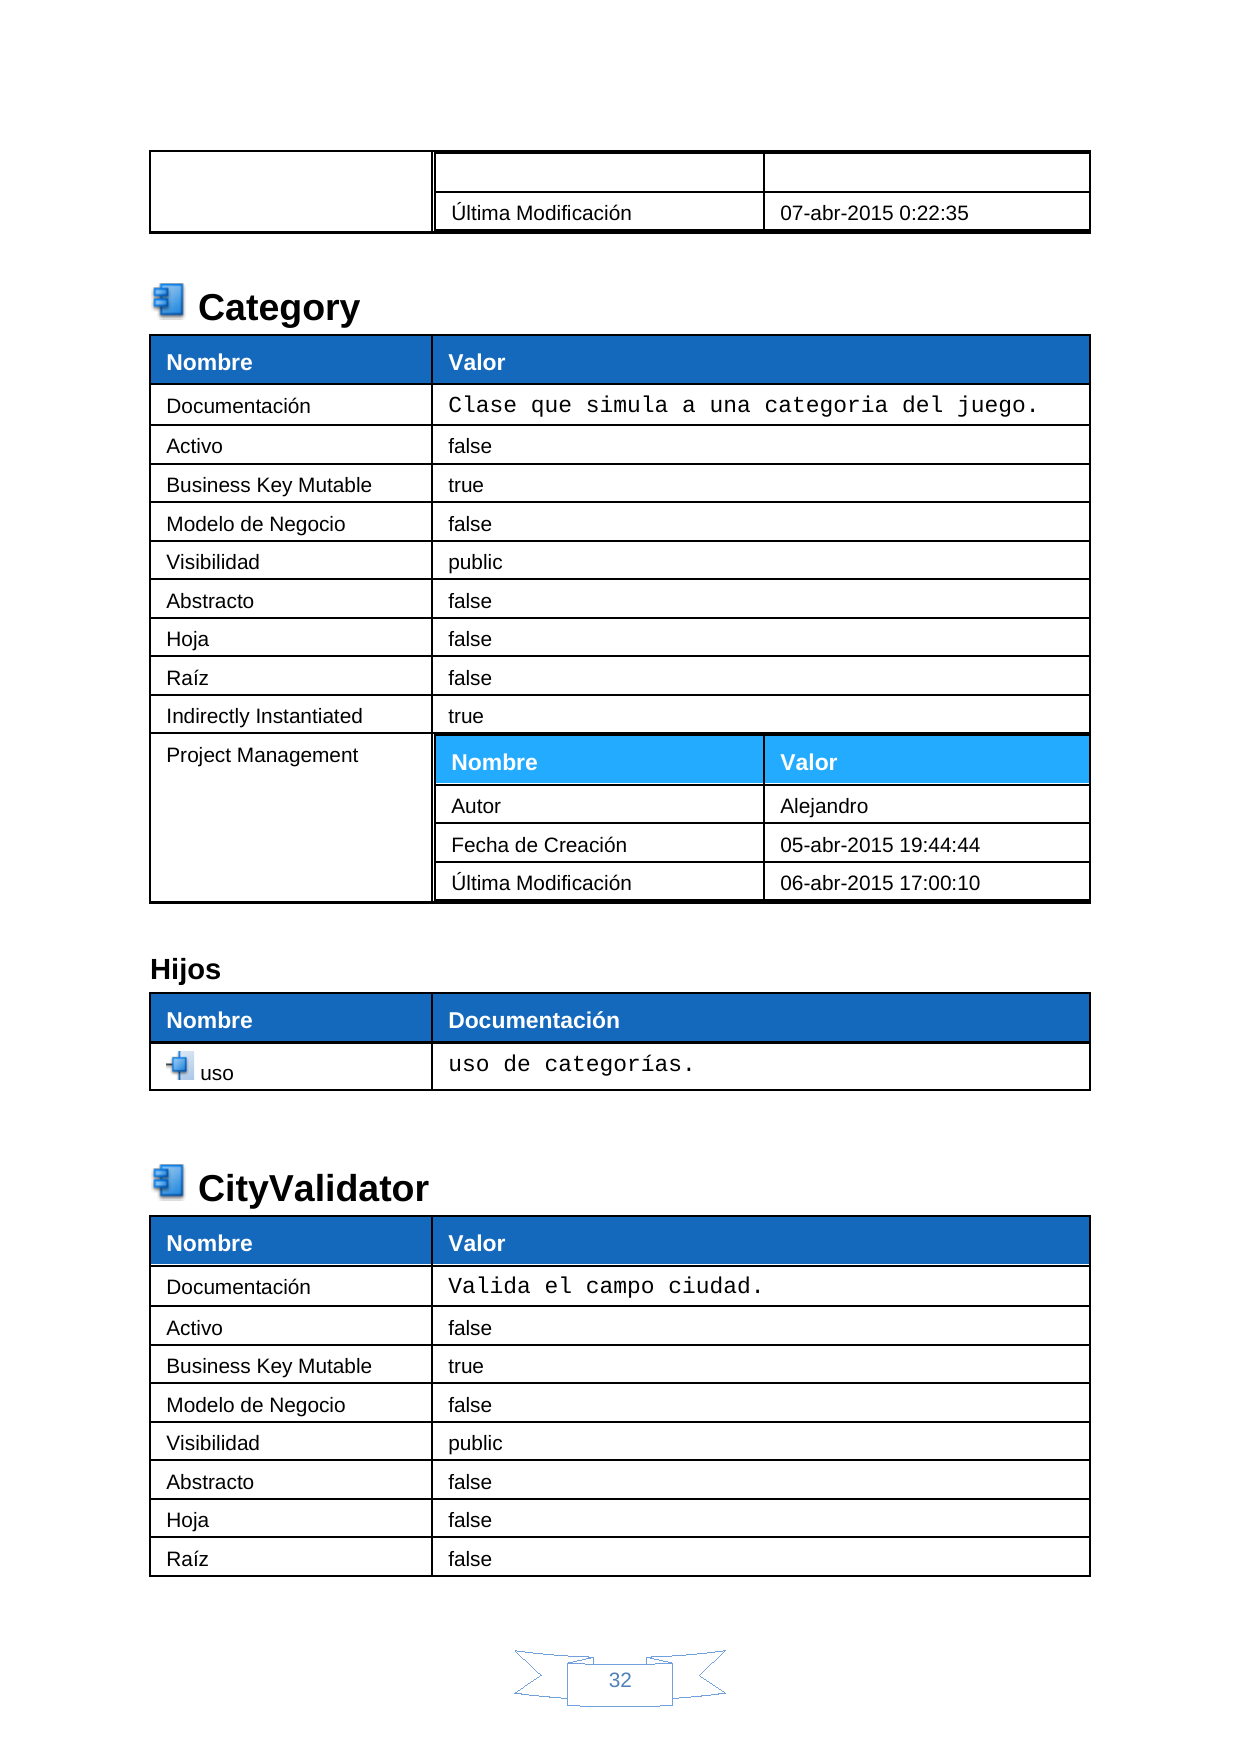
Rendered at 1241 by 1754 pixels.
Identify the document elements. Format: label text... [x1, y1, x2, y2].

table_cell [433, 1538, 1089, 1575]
subtitle CityValidator [150, 1163, 1090, 1209]
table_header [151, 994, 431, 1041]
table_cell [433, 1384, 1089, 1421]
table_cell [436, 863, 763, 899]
picture [150, 1163, 188, 1201]
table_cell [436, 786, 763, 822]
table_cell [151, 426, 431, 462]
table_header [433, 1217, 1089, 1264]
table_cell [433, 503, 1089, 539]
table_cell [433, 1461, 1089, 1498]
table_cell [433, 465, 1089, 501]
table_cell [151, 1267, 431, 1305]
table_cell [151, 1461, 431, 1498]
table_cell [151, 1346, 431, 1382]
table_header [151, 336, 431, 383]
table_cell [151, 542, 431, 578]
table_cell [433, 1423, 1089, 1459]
subtitle Hijos [150, 952, 1090, 986]
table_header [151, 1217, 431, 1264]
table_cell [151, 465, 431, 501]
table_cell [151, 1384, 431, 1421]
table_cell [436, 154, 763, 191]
picture [150, 282, 188, 320]
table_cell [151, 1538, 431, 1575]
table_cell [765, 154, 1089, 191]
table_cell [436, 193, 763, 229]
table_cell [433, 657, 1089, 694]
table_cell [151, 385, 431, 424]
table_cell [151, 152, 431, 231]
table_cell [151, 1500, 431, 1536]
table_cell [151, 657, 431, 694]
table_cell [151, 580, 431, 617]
picture [166, 1051, 195, 1080]
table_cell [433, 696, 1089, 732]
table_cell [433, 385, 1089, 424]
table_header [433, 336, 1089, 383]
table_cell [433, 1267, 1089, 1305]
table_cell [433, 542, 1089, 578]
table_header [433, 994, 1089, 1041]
subtitle Category [150, 282, 1090, 328]
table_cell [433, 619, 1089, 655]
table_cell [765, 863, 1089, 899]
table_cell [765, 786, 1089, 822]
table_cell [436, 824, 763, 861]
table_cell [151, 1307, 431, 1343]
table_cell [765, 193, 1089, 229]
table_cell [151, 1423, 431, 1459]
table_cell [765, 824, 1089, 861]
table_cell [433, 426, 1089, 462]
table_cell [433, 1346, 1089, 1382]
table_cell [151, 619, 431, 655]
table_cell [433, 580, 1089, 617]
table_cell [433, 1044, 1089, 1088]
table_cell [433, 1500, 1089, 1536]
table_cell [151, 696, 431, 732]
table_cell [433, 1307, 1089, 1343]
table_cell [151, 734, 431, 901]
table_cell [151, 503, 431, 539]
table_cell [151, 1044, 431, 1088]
